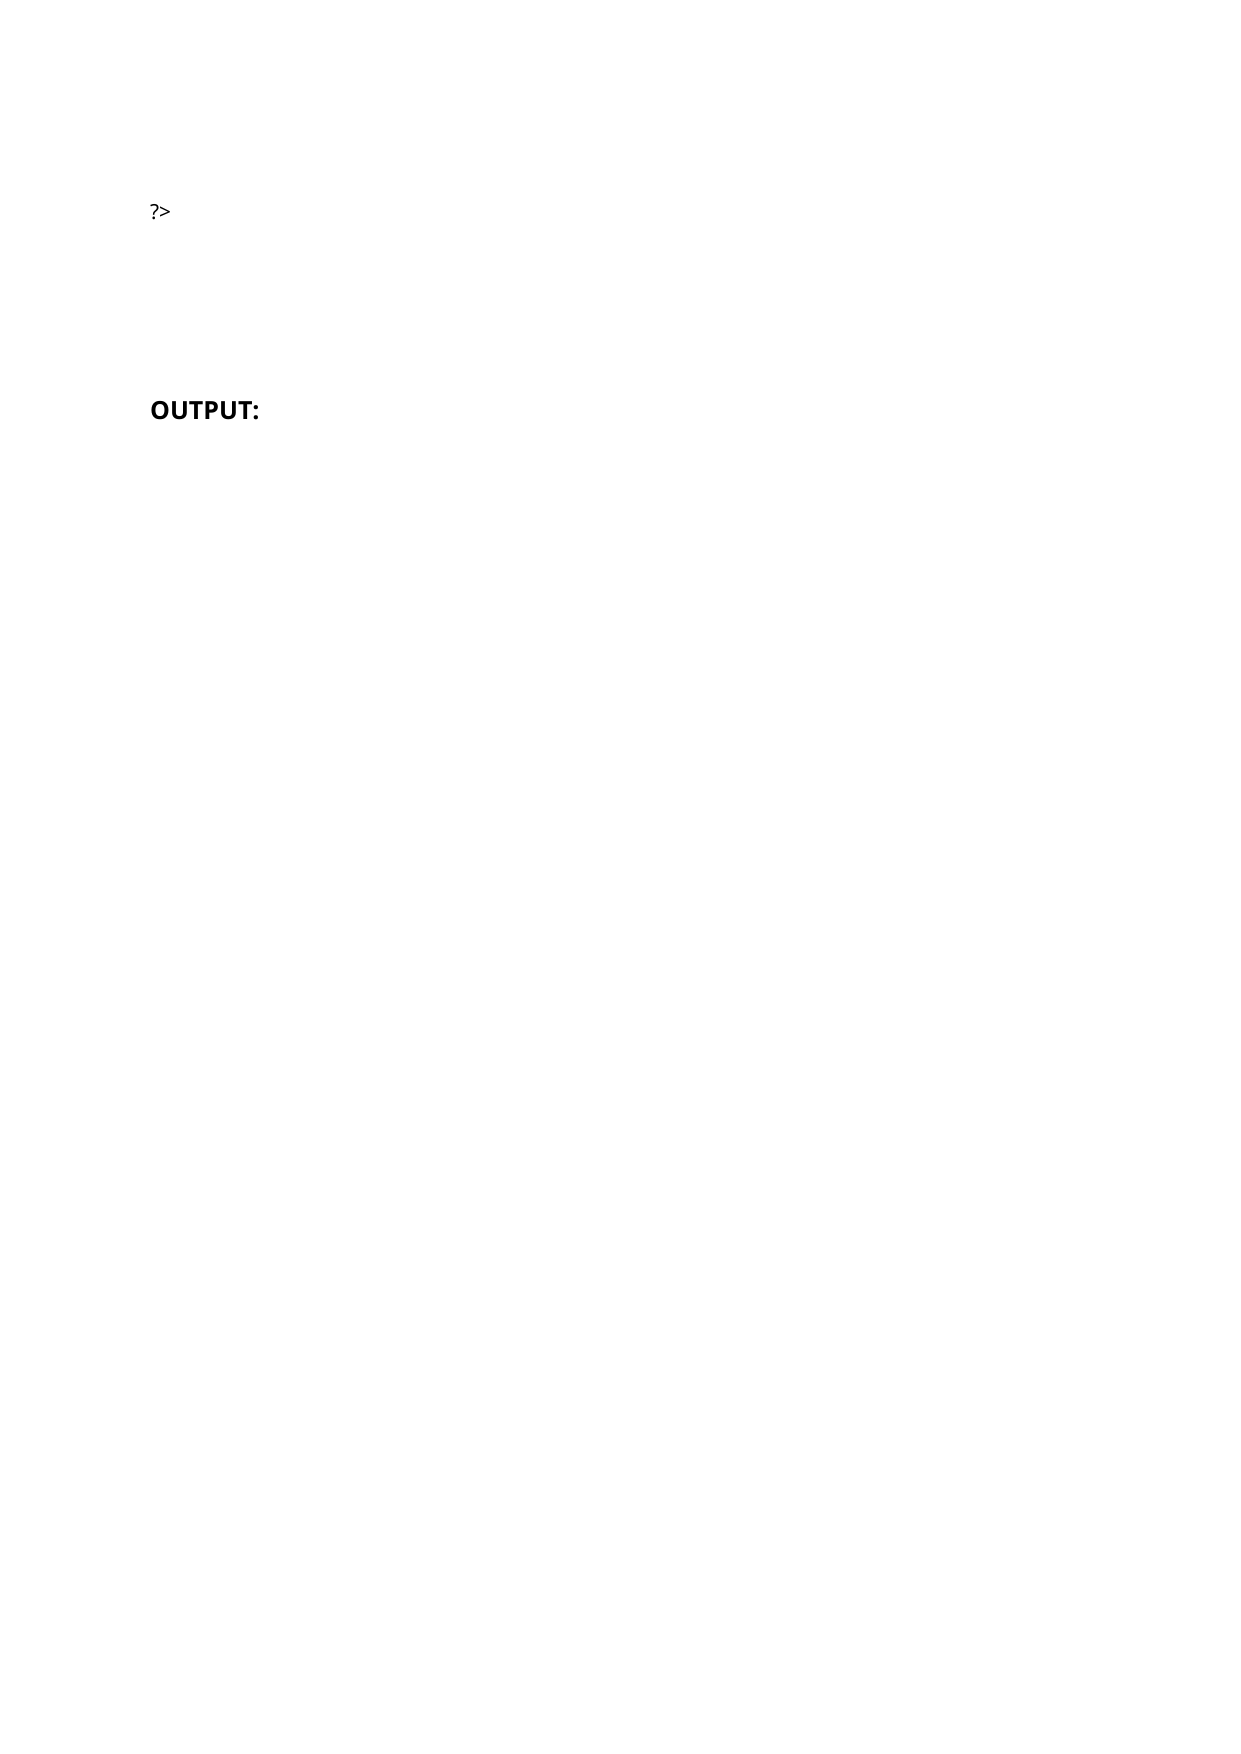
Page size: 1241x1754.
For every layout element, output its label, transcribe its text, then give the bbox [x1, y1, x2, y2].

text ?> [150, 197, 1090, 226]
text OUTPUT: [150, 393, 1090, 427]
